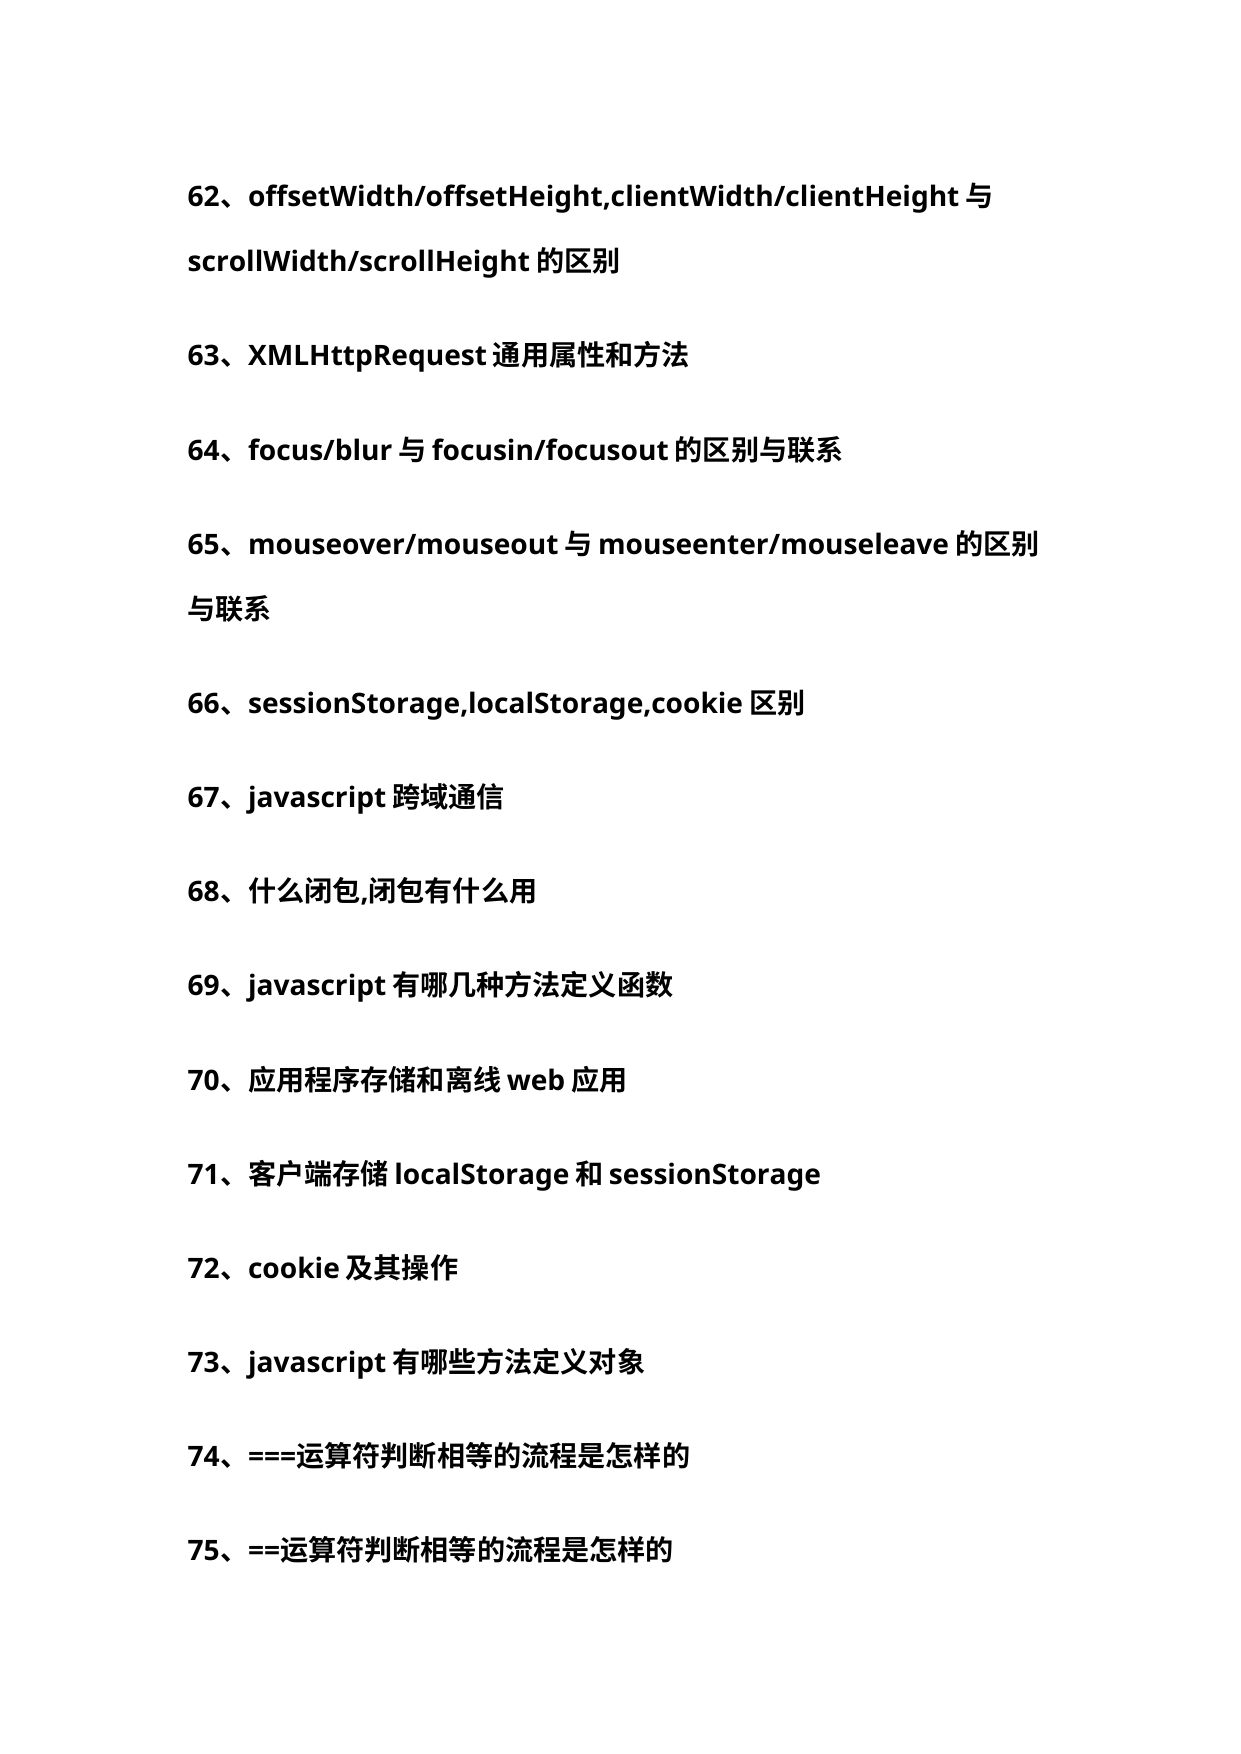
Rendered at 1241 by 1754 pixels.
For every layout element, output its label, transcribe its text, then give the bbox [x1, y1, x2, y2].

subtitle 64、focus/blur与focusin/focusout的区别与联系 [187, 415, 1053, 480]
subtitle 65、mouseover/mouseout与mouseenter/mouseleave的区别与联系 [187, 509, 1053, 639]
subtitle 71、客户端存储localStorage和sessionStorage [187, 1139, 1053, 1204]
subtitle 73、javascript有哪些方法定义对象 [187, 1328, 1053, 1393]
subtitle 68、什么闭包,闭包有什么用 [187, 857, 1053, 922]
subtitle 66、sessionStorage,localStorage,cookie区别 [187, 669, 1053, 734]
subtitle 70、应用程序存储和离线web应用 [187, 1045, 1053, 1110]
subtitle 74、===运算符判断相等的流程是怎样的 [187, 1422, 1053, 1487]
subtitle 75、==运算符判断相等的流程是怎样的 [187, 1516, 1053, 1581]
subtitle 62、offsetWidth/offsetHeight,clientWidth/clientHeight与scrollWidth/scrollHeight的区别 [187, 162, 1053, 292]
subtitle 63、XMLHttpRequest通用属性和方法 [187, 321, 1053, 386]
subtitle 69、javascript有哪几种方法定义函数 [187, 951, 1053, 1016]
subtitle 67、javascript跨域通信 [187, 763, 1053, 828]
subtitle 72、cookie及其操作 [187, 1234, 1053, 1299]
